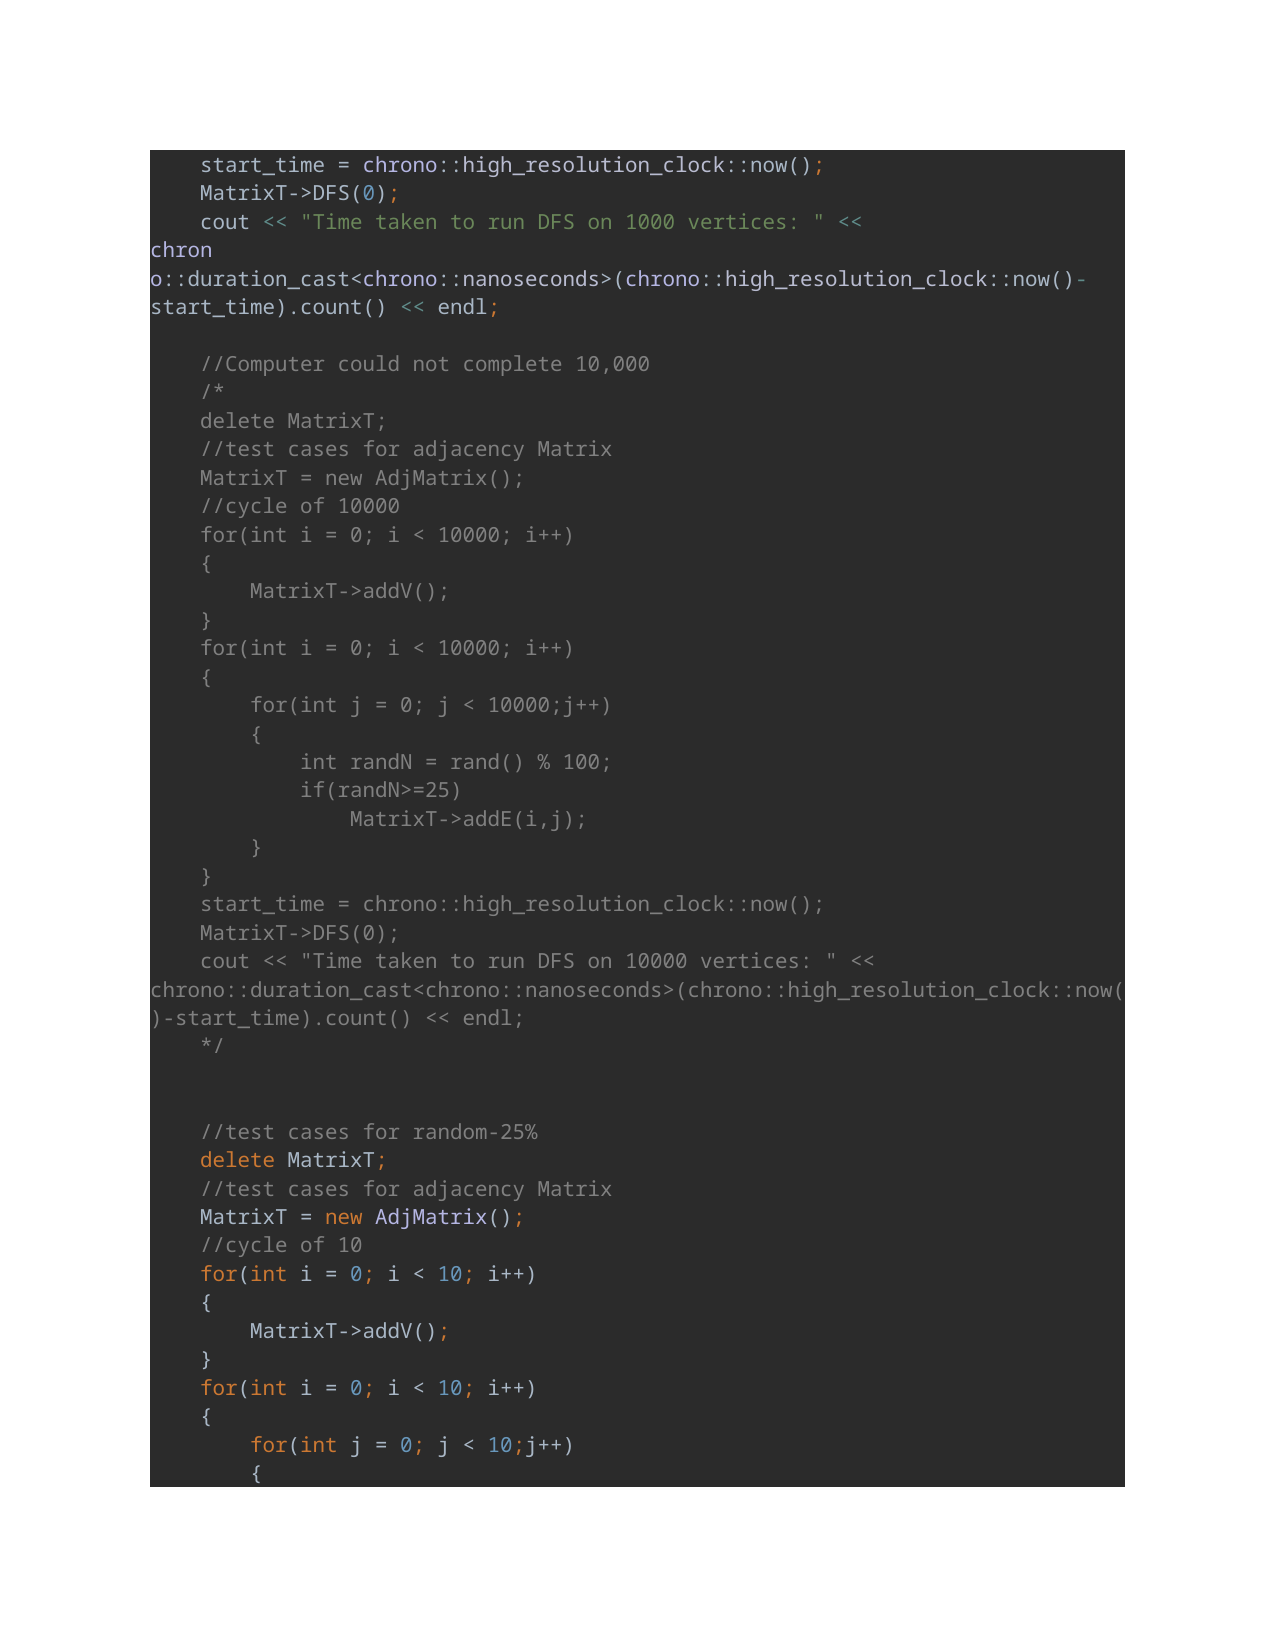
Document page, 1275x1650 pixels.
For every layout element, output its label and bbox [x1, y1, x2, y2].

text [150, 150, 1125, 1487]
